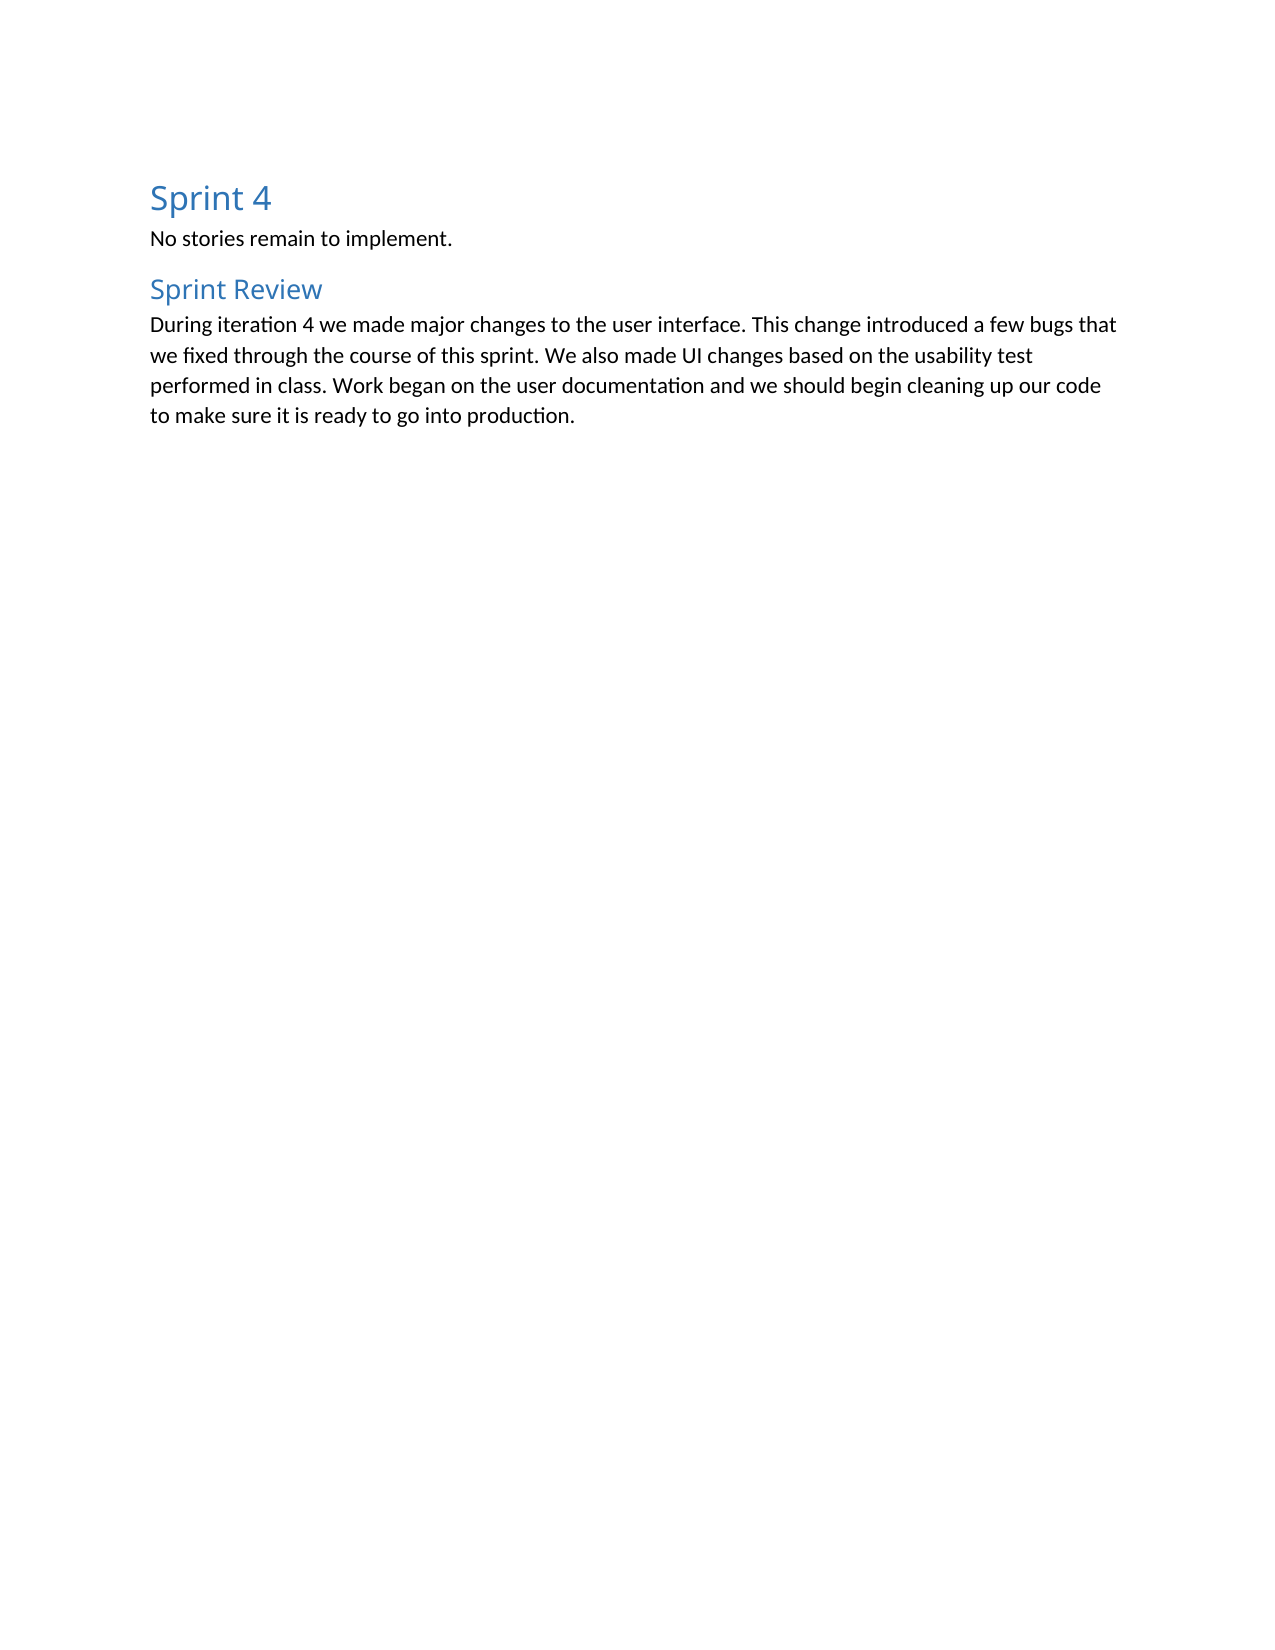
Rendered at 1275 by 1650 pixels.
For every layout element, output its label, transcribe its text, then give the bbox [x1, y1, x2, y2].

text No stories remain to implement. [150, 224, 1125, 252]
text During iteration 4 we made major changes to the user interface. This change introduced a few bugs that we fixed through the course of this sprint. We also made UI changes based on the usability test performed in class. Work began on the user documentation and we should begin cleaning up our code to make sure it is ready to go into production. [150, 311, 1125, 429]
subtitle Sprint Review [150, 271, 1125, 308]
subtitle Sprint 4 [150, 175, 1125, 220]
